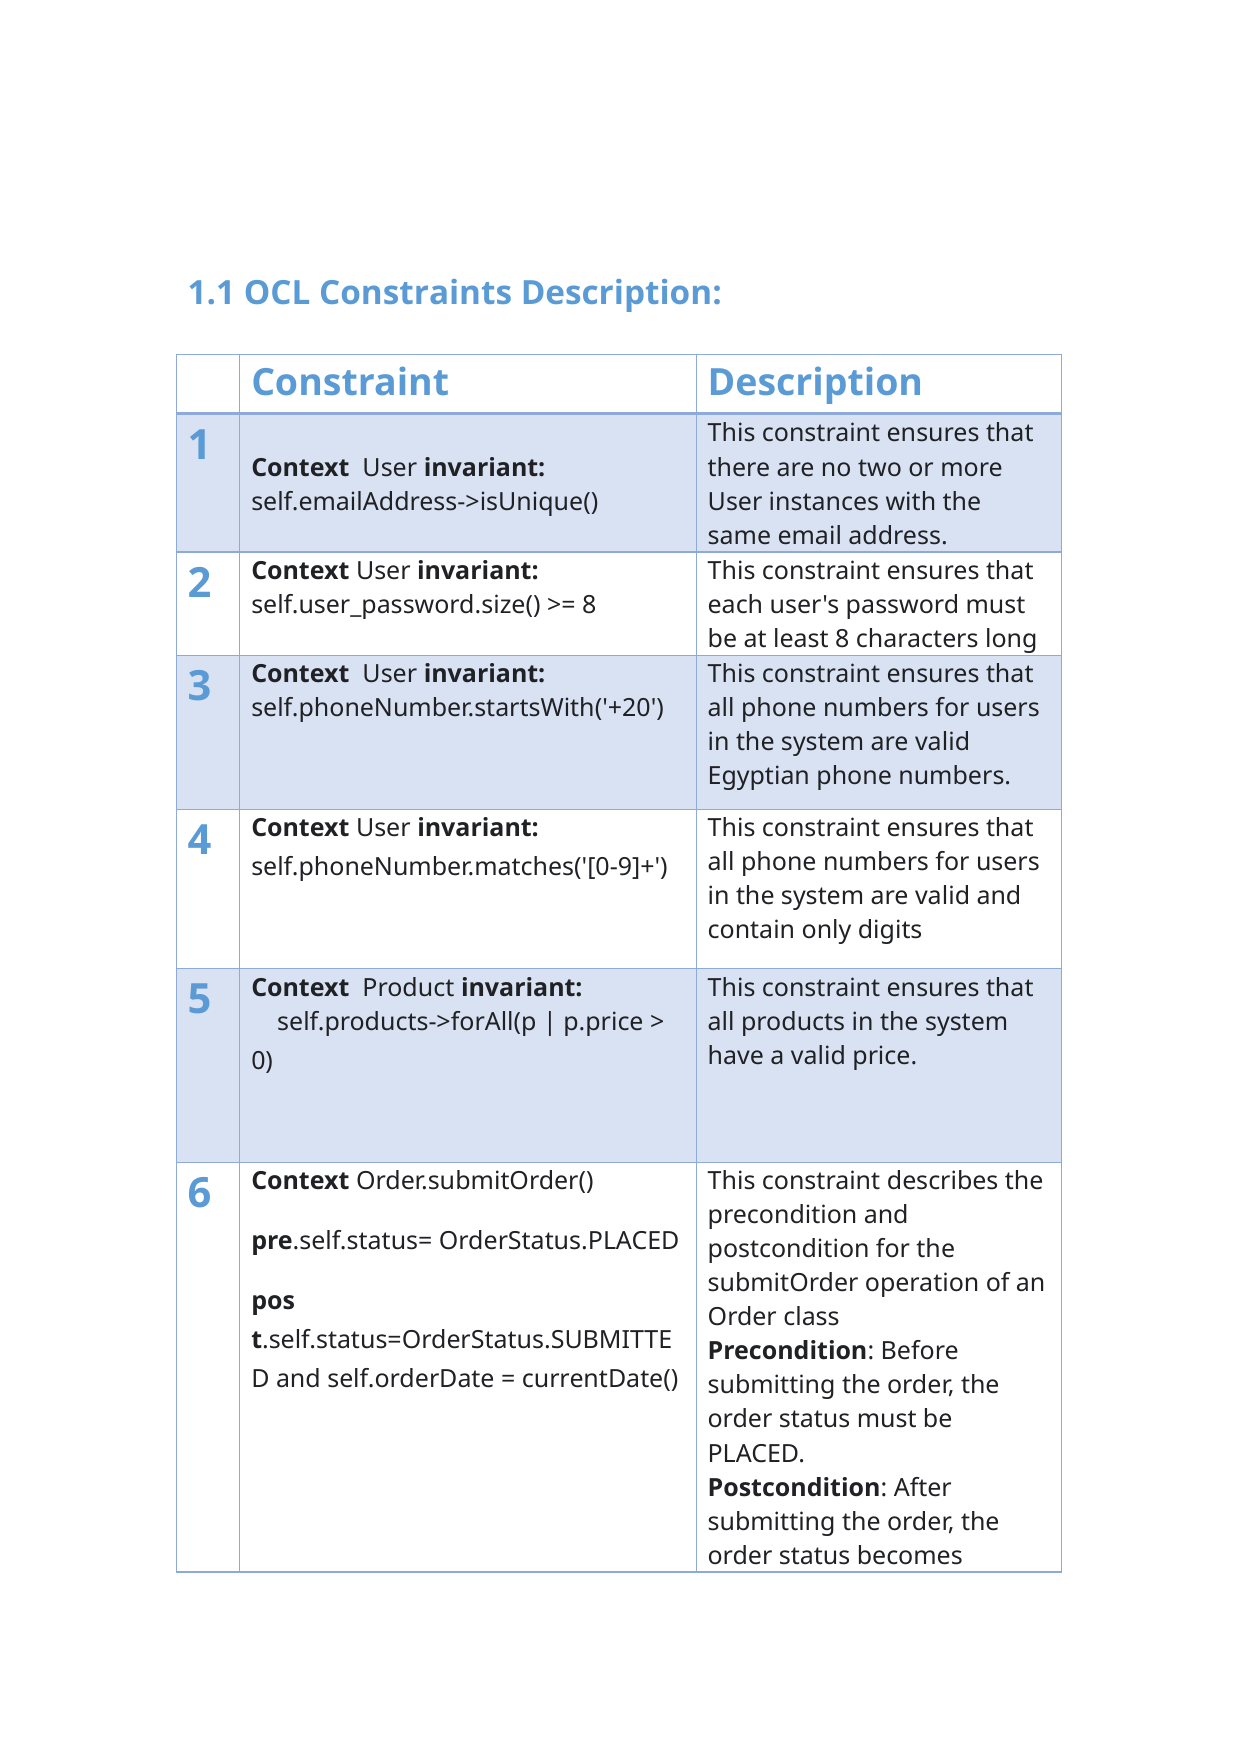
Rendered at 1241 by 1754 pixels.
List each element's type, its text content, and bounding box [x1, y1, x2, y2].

table_header [177, 355, 239, 412]
table_cell Context User invariant: self.user_password.size() >= 8 [240, 553, 696, 654]
table_cell This constraint ensures that all phone numbers for users in the system are valid and contain only digits [697, 810, 1061, 968]
table_cell Context User invariant: self.phoneNumber.startsWith('+20') [240, 656, 696, 809]
table_cell This constraint ensures that each user's password must be at least 8 characters long [697, 553, 1061, 654]
table_cell 1 [177, 415, 239, 551]
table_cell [240, 1163, 696, 1571]
table_cell 6 [177, 1163, 239, 1571]
table_cell Context User invariant: self.emailAddress->isUnique() [240, 415, 696, 551]
table_cell This constraint ensures that all products in the system have a valid price. [697, 969, 1061, 1162]
table_cell Context User invariant: self.phoneNumber.matches('[0-9]+') [240, 810, 696, 968]
table_cell This constraint ensures that there are no two or more User instances with the same email address. [697, 415, 1061, 551]
table_cell 5 [177, 969, 239, 1162]
table_cell 3 [177, 656, 239, 809]
table_cell 2 [177, 553, 239, 654]
list OCL Constraints Description: [187, 269, 1053, 314]
table_cell 4 [177, 810, 239, 968]
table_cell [697, 1163, 1061, 1571]
table_cell Context Product invariant: self.products->forAll(p | p.price > 0) [240, 969, 696, 1162]
table_header Constraint [240, 355, 696, 412]
table_cell This constraint ensures that all phone numbers for users in the system are valid Egyptian phone numbers. [697, 656, 1061, 809]
table_header Description [697, 355, 1061, 412]
